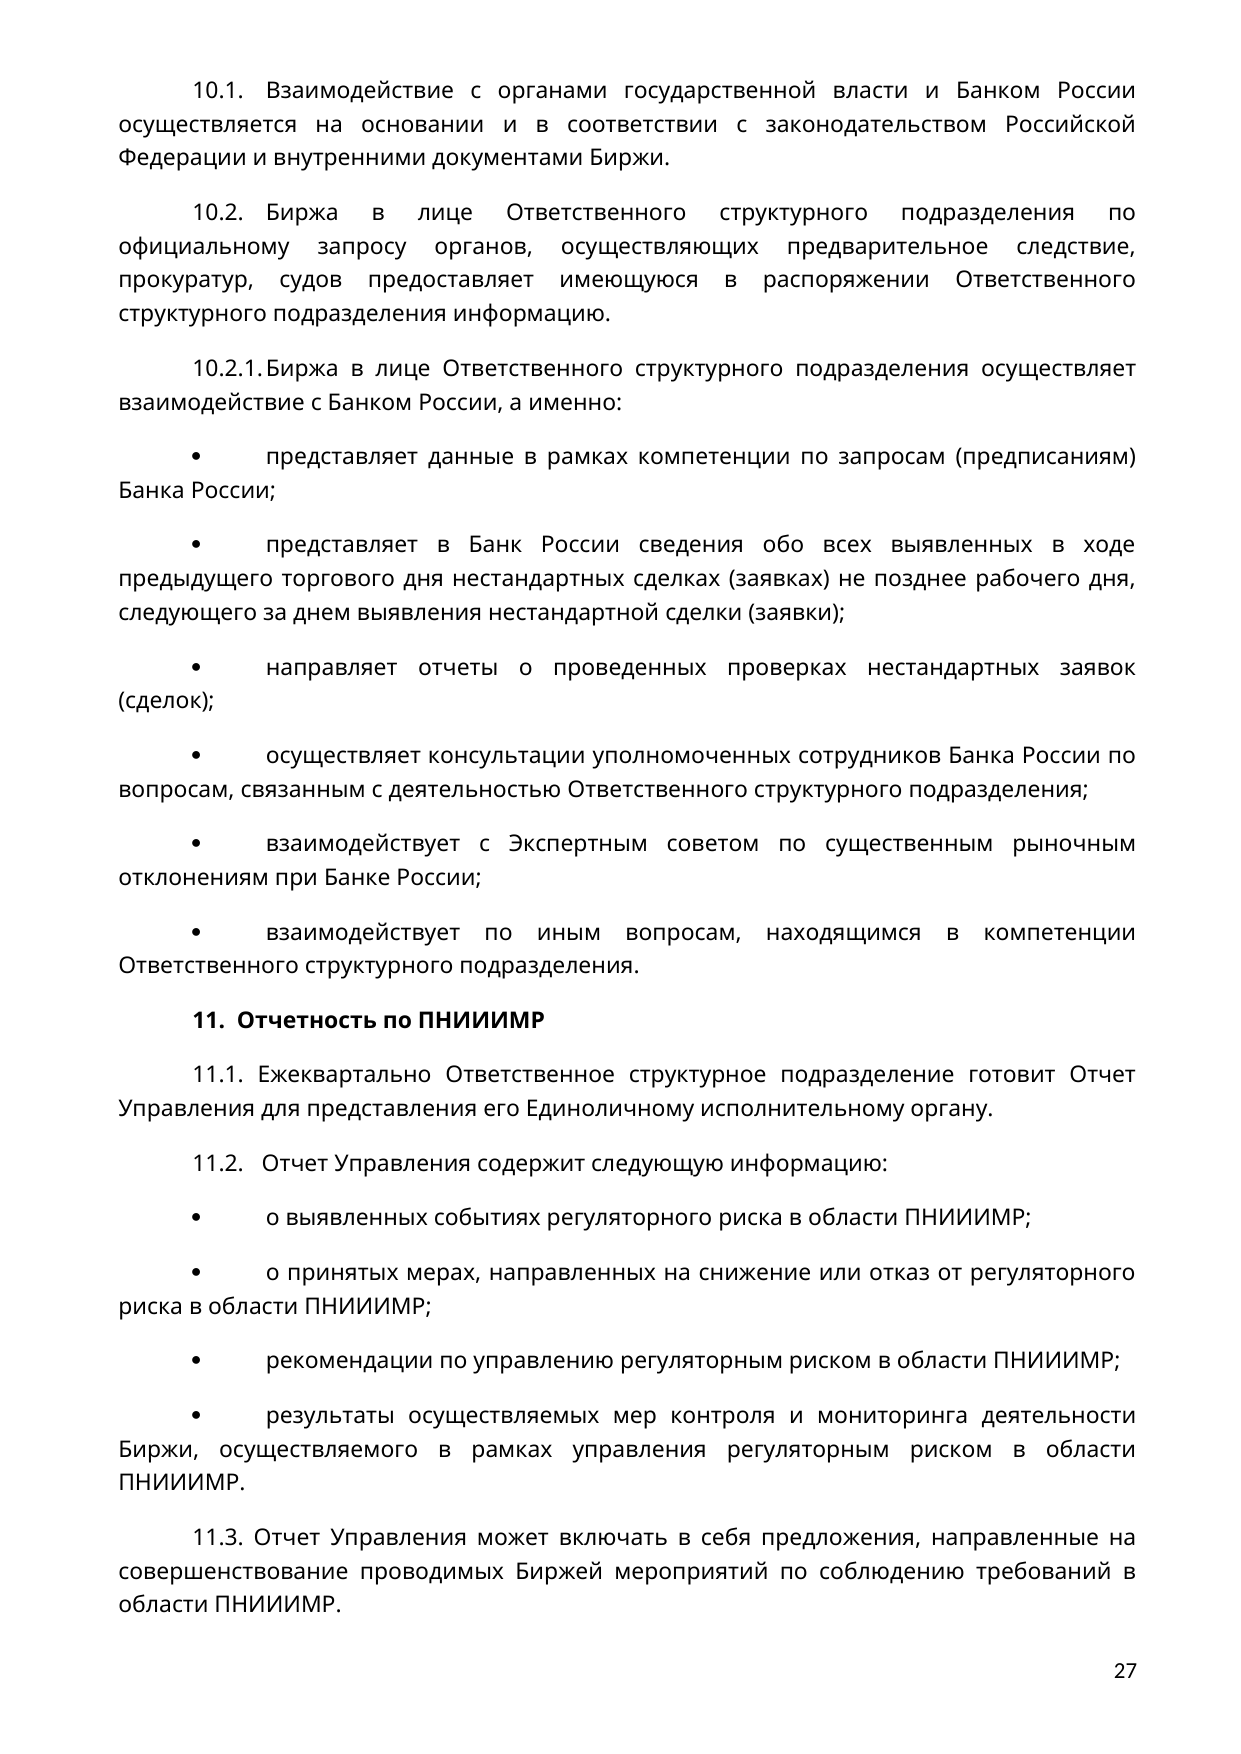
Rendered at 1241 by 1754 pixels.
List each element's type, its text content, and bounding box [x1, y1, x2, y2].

list представляет данные в рамках компетенции по запросам (предписаниям) Банка России; [118, 440, 1137, 505]
list 11.3. Отчет Управления может включать в себя предложения, направленные на совершенствование проводимых Биржей мероприятий по соблюдению требований в области ПНИИИМР. [118, 1521, 1137, 1620]
list 11.2. Отчет Управления содержит следующую информацию: [118, 1147, 1137, 1178]
list 11.1. Ежеквартально Ответственное структурное подразделение готовит Отчет Управления для представления его Единоличному исполнительному органу. [118, 1058, 1137, 1123]
list 11. Отчетность по ПНИИИМР [192, 1004, 1137, 1035]
list рекомендации по управлению регуляторным риском в области ПНИИИМР; [118, 1344, 1137, 1376]
list результаты осуществляемых мер контроля и мониторинга деятельности Биржи, осуществляемого в рамках управления регуляторным риском в области ПНИИИМР. [118, 1399, 1137, 1498]
list направляет отчеты о проведенных проверках нестандартных заявок (сделок); [118, 651, 1137, 716]
list взаимодействует по иным вопросам, находящимся в компетенции Ответственного структурного подразделения. [118, 916, 1137, 981]
list Взаимодействие с органами государственной власти и Банком России осуществляется на основании и в соответствии с законодательством Российской Федерации и внутренними документами Биржи. [118, 74, 1137, 173]
list представляет в Банк России сведения обо всех выявленных в ходе предыдущего торгового дня нестандартных сделках (заявках) не позднее рабочего дня, следующего за днем выявления нестандартной сделки (заявки); [118, 528, 1137, 627]
list осуществляет консультации уполномоченных сотрудников Банка России по вопросам, связанным с деятельностью Ответственного структурного подразделения; [118, 739, 1137, 804]
list взаимодействует с Экспертным советом по существенным рыночным отклонениям при Банке России; [118, 827, 1137, 892]
list Биржа в лице Ответственного структурного подразделения осуществляет взаимодействие с Банком России, а именно: [118, 352, 1137, 417]
list о принятых мерах, направленных на снижение или отказ от регуляторного риска в области ПНИИИМР; [118, 1256, 1137, 1321]
list о выявленных событиях регуляторного риска в области ПНИИИМР; [118, 1201, 1137, 1233]
list Биржа в лице Ответственного структурного подразделения по официальному запросу органов, осуществляющих предварительное следствие, прокуратур, судов предоставляет имеющуюся в распоряжении Ответственного структурного подразделения информацию. [118, 196, 1137, 328]
